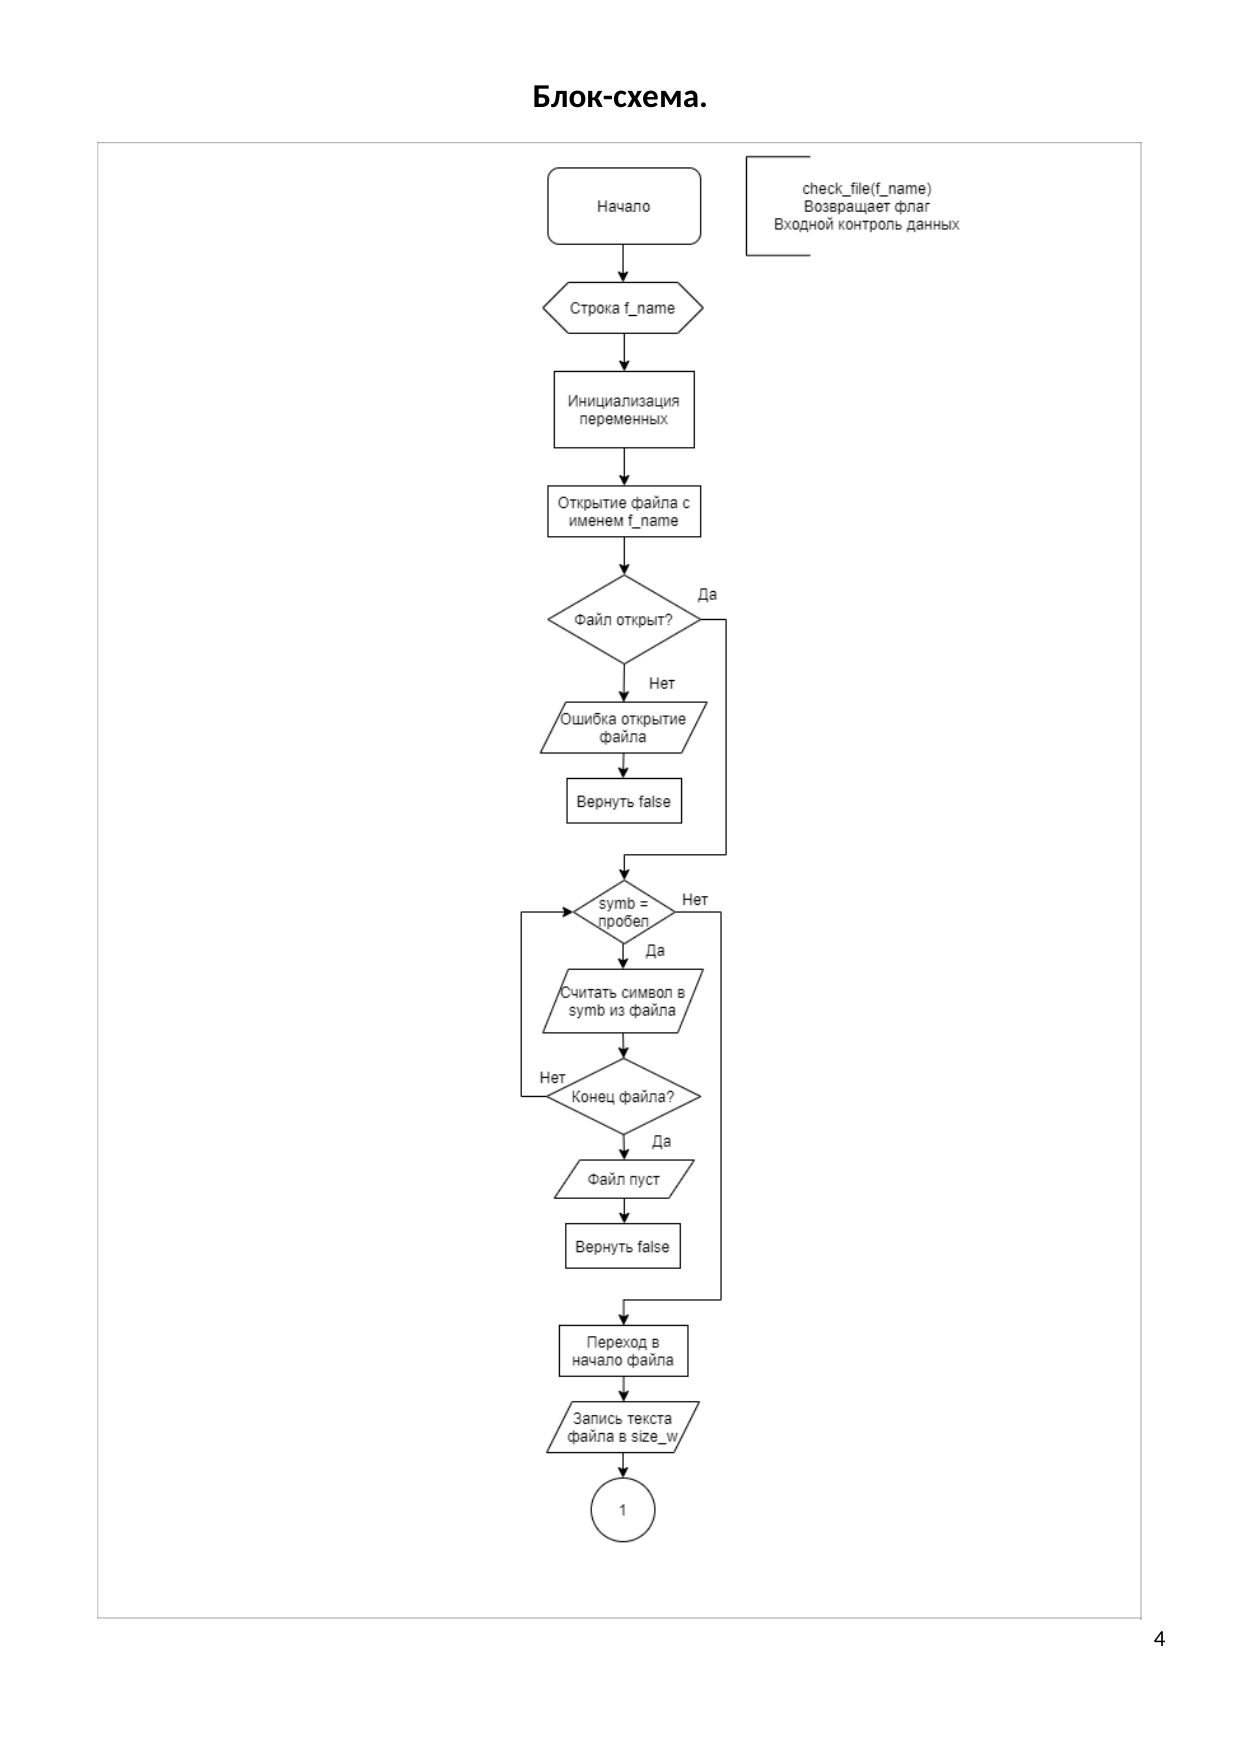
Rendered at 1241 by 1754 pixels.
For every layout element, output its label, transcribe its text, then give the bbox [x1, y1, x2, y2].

picture [97, 142, 1143, 1620]
text Блок-схема. [75, 75, 1165, 116]
